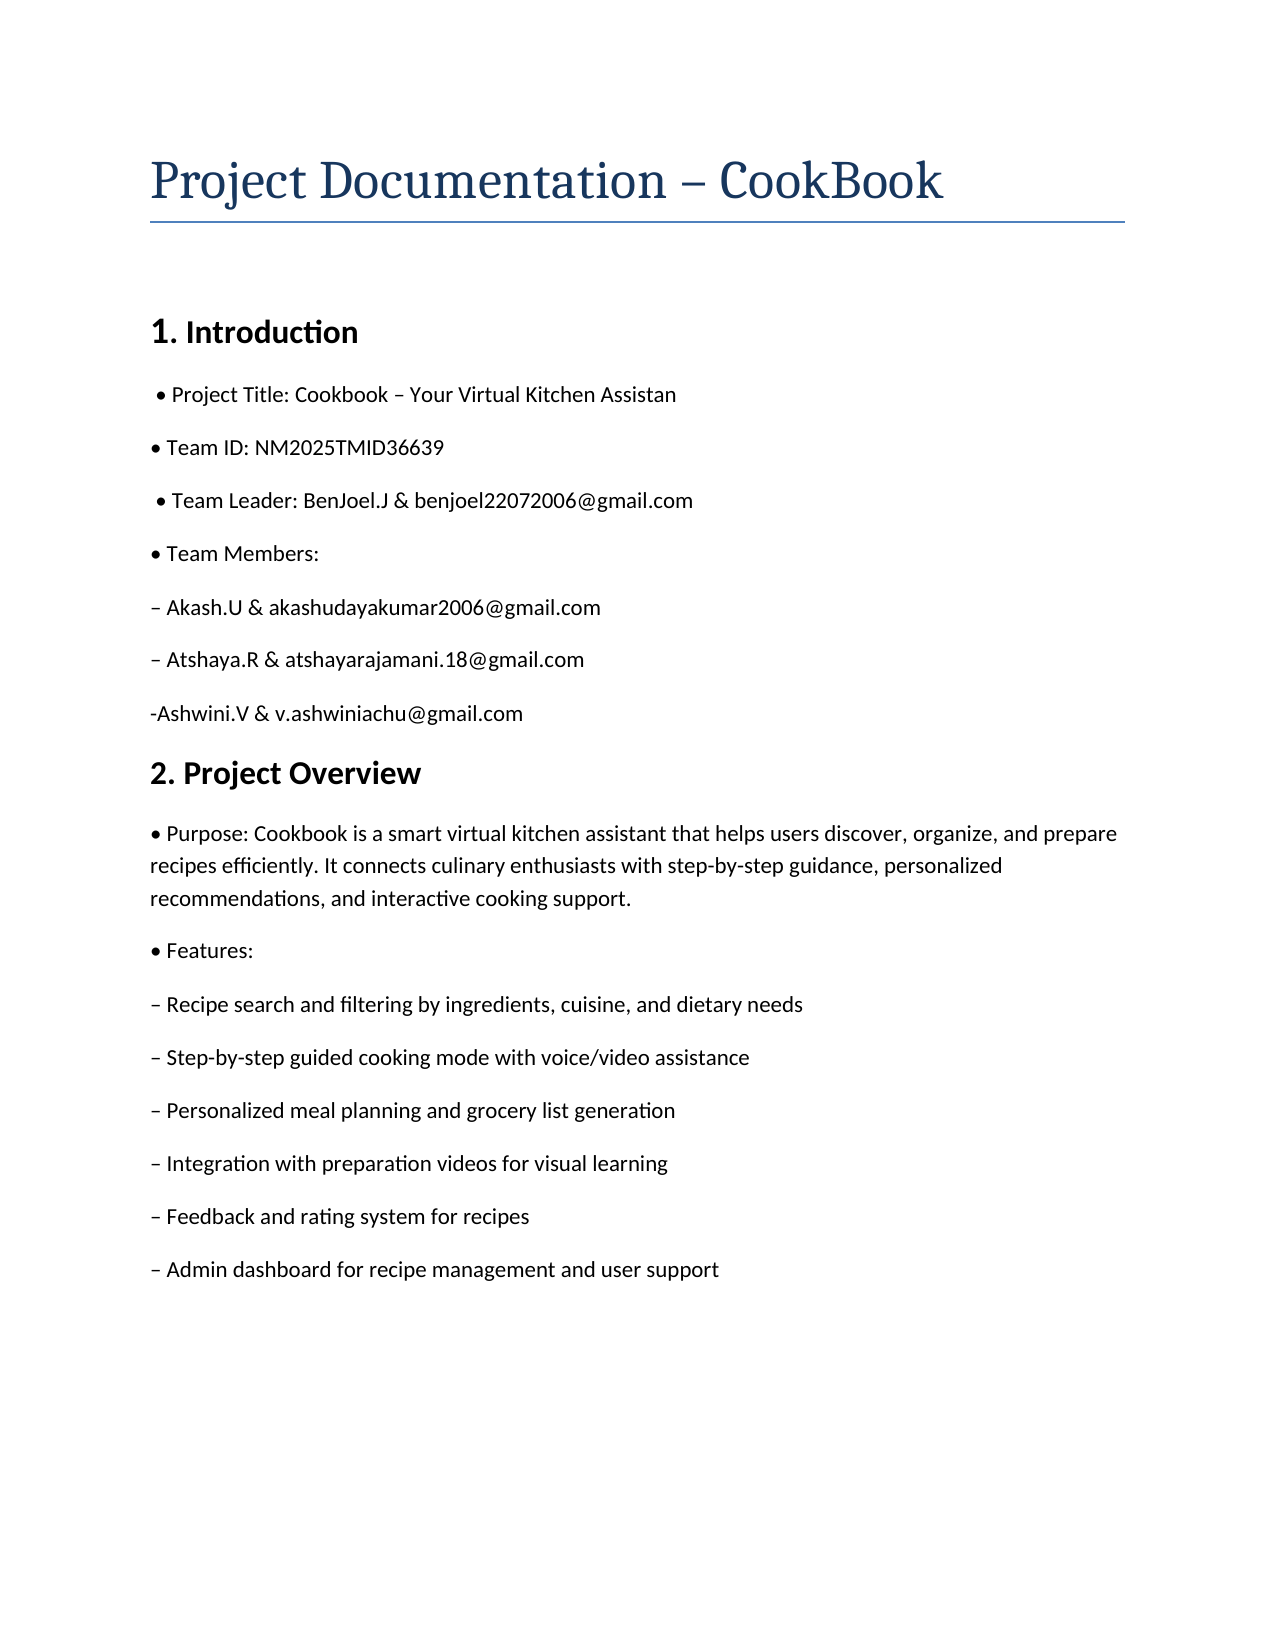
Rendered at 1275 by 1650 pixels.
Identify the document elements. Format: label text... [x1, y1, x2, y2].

text – Integration with preparation videos for visual learning [150, 1149, 1125, 1177]
text 2. Project Overview [150, 752, 1125, 792]
text -Ashwini.V & v.ashwiniachu@gmail.com [150, 699, 1125, 727]
text – Admin dashboard for recipe management and user support [150, 1255, 1125, 1283]
text – Feedback and rating system for recipes [150, 1202, 1125, 1230]
text – Recipe search and filtering by ingredients, cuisine, and dietary needs [150, 990, 1125, 1018]
text • Project Title: Cookbook – Your Virtual Kitchen Assistan [150, 381, 1125, 408]
text • Purpose: Cookbook is a smart virtual kitchen assistant that helps users discover, organize, and prepare recipes efficiently. It connects culinary enthusiasts with step-by-step guidance, personalized recommendations, and interactive cooking support. [150, 819, 1125, 912]
text 1. Introduction [150, 307, 1125, 353]
text – Step-by-step guided cooking mode with voice/video assistance [150, 1043, 1125, 1071]
text – Atshaya.R & atshayarajamani.18@gmail.com [150, 646, 1125, 674]
title Project Documentation – CookBook [150, 150, 1125, 221]
text • Features: [150, 937, 1125, 965]
text • Team Leader: BenJoel.J & benjoel22072006@gmail.com [150, 487, 1125, 514]
text • Team ID: NM2025TMID36639 [150, 433, 1125, 462]
text • Team Members: [150, 539, 1125, 568]
text – Akash.U & akashudayakumar2006@gmail.com [150, 593, 1125, 621]
text – Personalized meal planning and grocery list generation [150, 1096, 1125, 1124]
